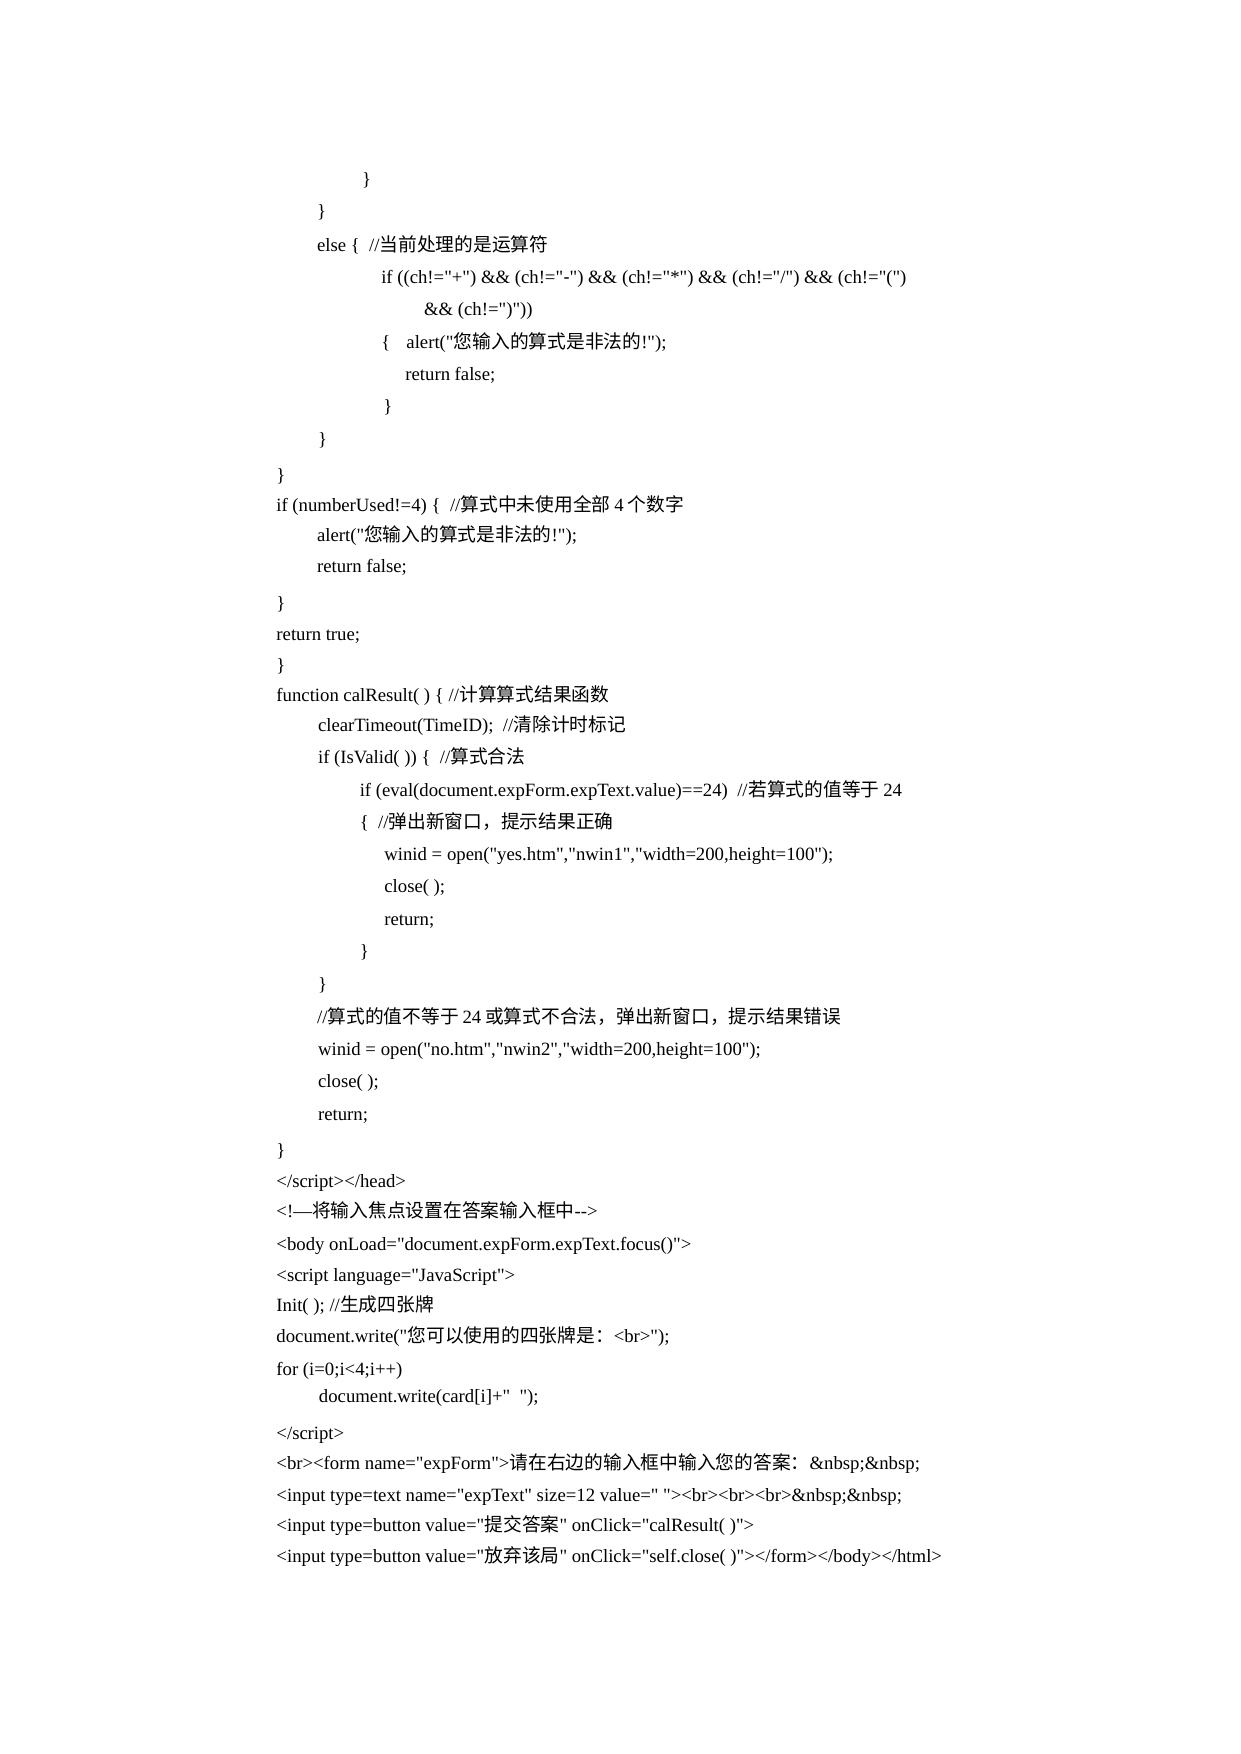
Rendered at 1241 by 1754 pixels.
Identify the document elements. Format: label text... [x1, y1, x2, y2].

text return; [298, 902, 1053, 934]
text for (i=0;i<4;i++) [276, 1348, 1053, 1379]
text document.write(card[i]+" "); [275, 1379, 1053, 1412]
text clearTimeout(TimeID); //清除计时标记 [231, 707, 1053, 739]
text } [231, 967, 1053, 999]
text return true; [276, 613, 1053, 644]
text if ((ch!="+") && (ch!="-") && (ch!="*") && (ch!="/") && (ch!="(") [187, 259, 1053, 292]
text return false; [187, 549, 1053, 582]
text if (eval(document.expForm.expText.value)==24) //若算式的值等于24 [187, 772, 1053, 804]
text close( ); [210, 1064, 1053, 1097]
text && (ch!=")")) [187, 292, 1053, 324]
text } [276, 644, 1053, 676]
text function calResult( ) { //计算算式结果函数 [276, 676, 1053, 707]
text } [187, 194, 1053, 227]
text } [232, 389, 1053, 422]
text <input type=button value="提交答案" onClick="calResult( )"> [276, 1506, 1053, 1537]
text else { //当前处理的是运算符 [187, 227, 1053, 259]
text <input type=text name="expText" size=12 value=" "><br><br><br>&nbsp;&nbsp; [276, 1474, 1053, 1506]
text } [187, 934, 1053, 967]
text <body onLoad="document.expForm.expText.focus()"> [276, 1223, 1053, 1254]
text if (IsValid( )) { //算式合法 [231, 739, 1053, 772]
text } [276, 1129, 1053, 1161]
text Init( ); //生成四张牌 [276, 1286, 1053, 1317]
text return false; [232, 357, 1053, 389]
text <script language="JavaScript"> [276, 1254, 1053, 1286]
text { //弹出新窗口，提示结果正确 [187, 804, 1053, 837]
text } [210, 422, 1053, 454]
text if (numberUsed!=4) { //算式中未使用全部4个数字 [276, 486, 1053, 517]
text return; [231, 1097, 1053, 1129]
text } [254, 162, 1053, 194]
text { alert("您输入的算式是非法的!"); [230, 324, 1053, 357]
text <!—将输入焦点设置在答案输入框中--> [276, 1192, 1053, 1223]
text <br><form name="expForm">请在右边的输入框中输入您的答案：&nbsp;&nbsp; [276, 1443, 1053, 1474]
text document.write("您可以使用的四张牌是：<br>"); [276, 1317, 1053, 1348]
text alert("您输入的算式是非法的!"); [187, 517, 1053, 549]
text </script> [276, 1412, 1053, 1443]
text winid = open("no.htm","nwin2","width=200,height=100"); [210, 1032, 1053, 1064]
text </script></head> [276, 1161, 1053, 1192]
text //算式的值不等于24或算式不合法，弹出新窗口，提示结果错误 [187, 999, 1053, 1032]
text winid = open("yes.htm","nwin1","width=200,height=100"); [298, 837, 1053, 869]
text } [276, 454, 1053, 486]
text close( ); [298, 869, 1053, 902]
text } [276, 582, 1053, 613]
text <input type=button value="放弃该局" onClick="self.close( )"></form></body></html> [276, 1537, 1053, 1568]
